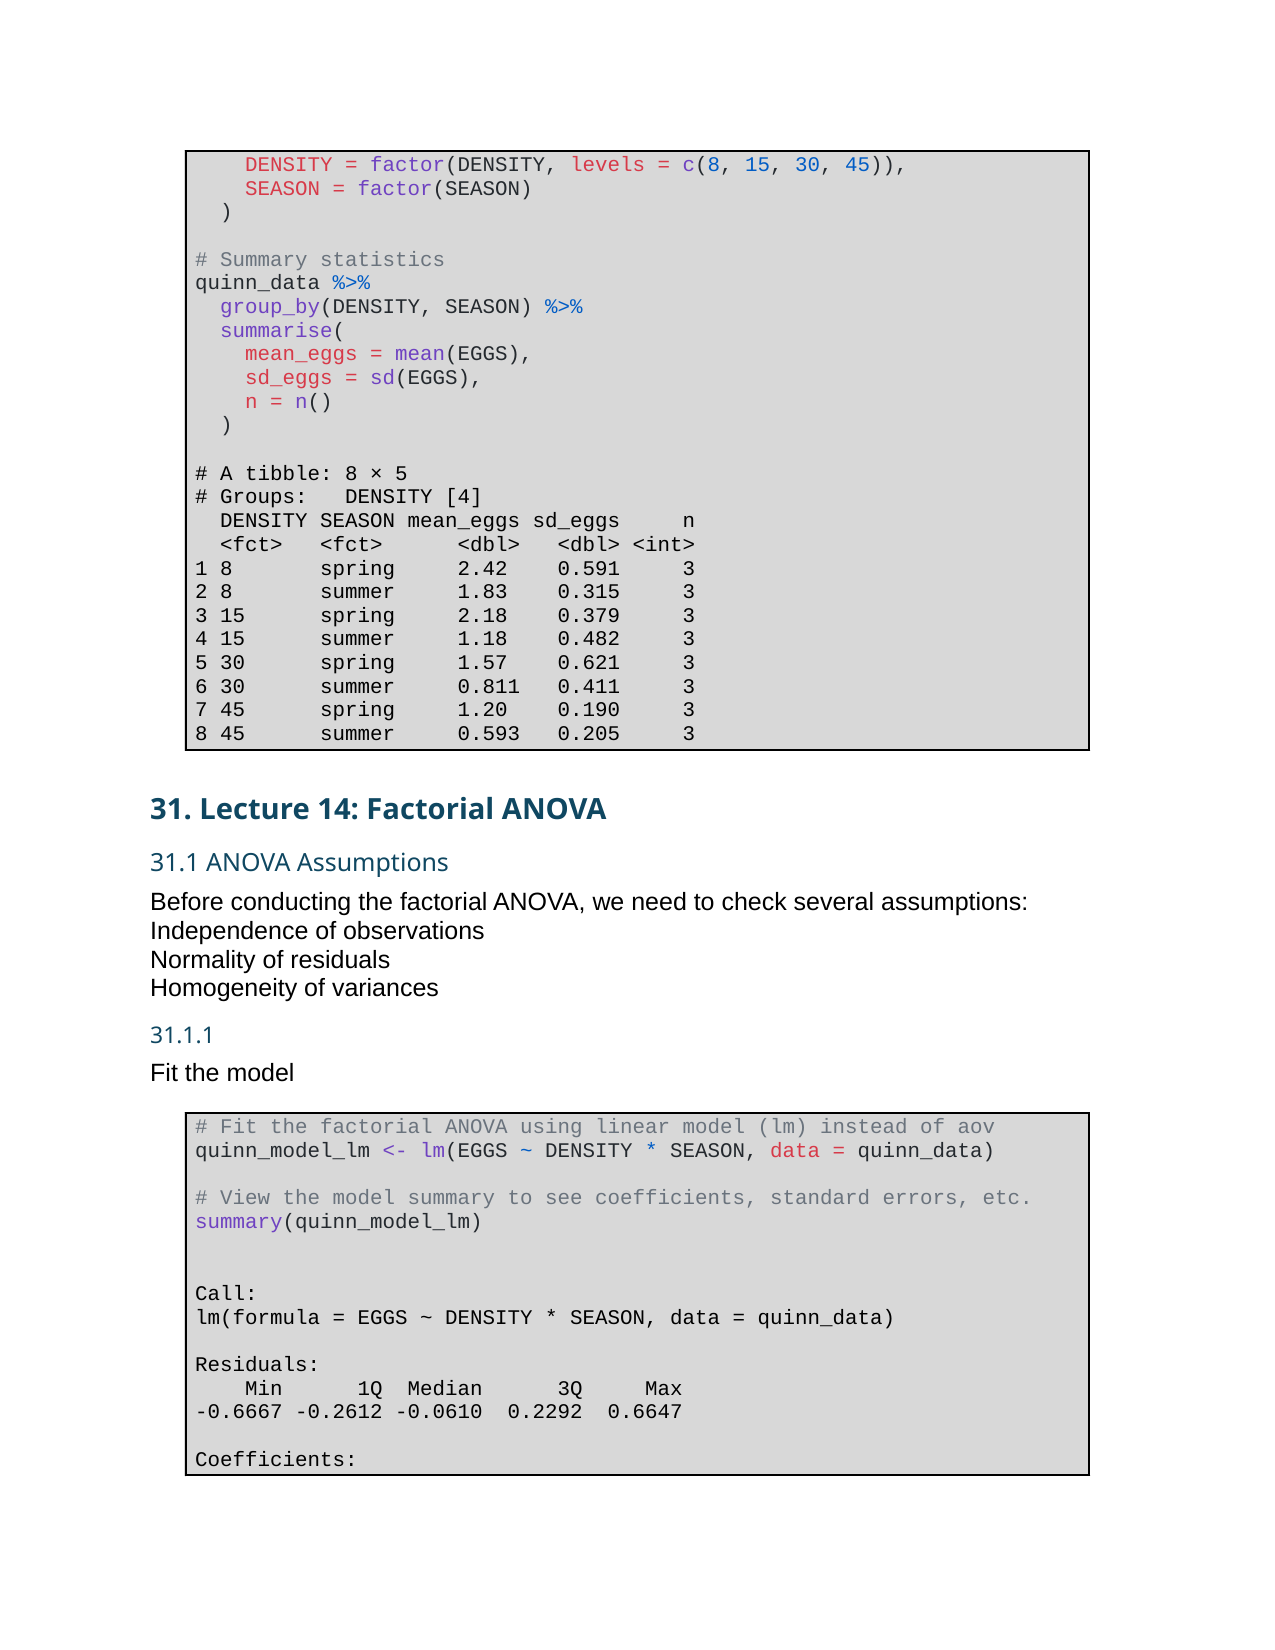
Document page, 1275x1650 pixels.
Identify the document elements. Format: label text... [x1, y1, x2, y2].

subtitle 31. Lecture 14: Factorial ANOVA [150, 788, 1125, 828]
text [187, 152, 1088, 438]
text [187, 1255, 1088, 1474]
text # A tibble: 8 × 5 # Groups: DENSITY [4] DENSITY SEASON mean_eggs sd_eggs n <fct> <fct> <dbl> <dbl> <int> 1 8 spring 2.42 0.591 3 2 8 summer 1.83 0.315 3 3 15 spring 2.18 0.379 3 4 15 summer 1.18 0.482 3 5 30 spring 1.57 0.621 3 6 30 summer 0.811 0.411 3 7 45 spring 1.20 0.190 3 8 45 summer 0.593 0.205 3 [187, 459, 1088, 749]
text # Fit the factorial ANOVA using linear model (lm) instead of aov quinn_model_lm <- lm(EGGS ~ DENSITY * SEASON, data = quinn_data) # View the model summary to see coefficients, standard errors, etc. summary(quinn_model_lm) [187, 1114, 1088, 1234]
subtitle 31.1 ANOVA Assumptions [150, 845, 1125, 879]
subtitle 31.1.1 [150, 1019, 1125, 1050]
